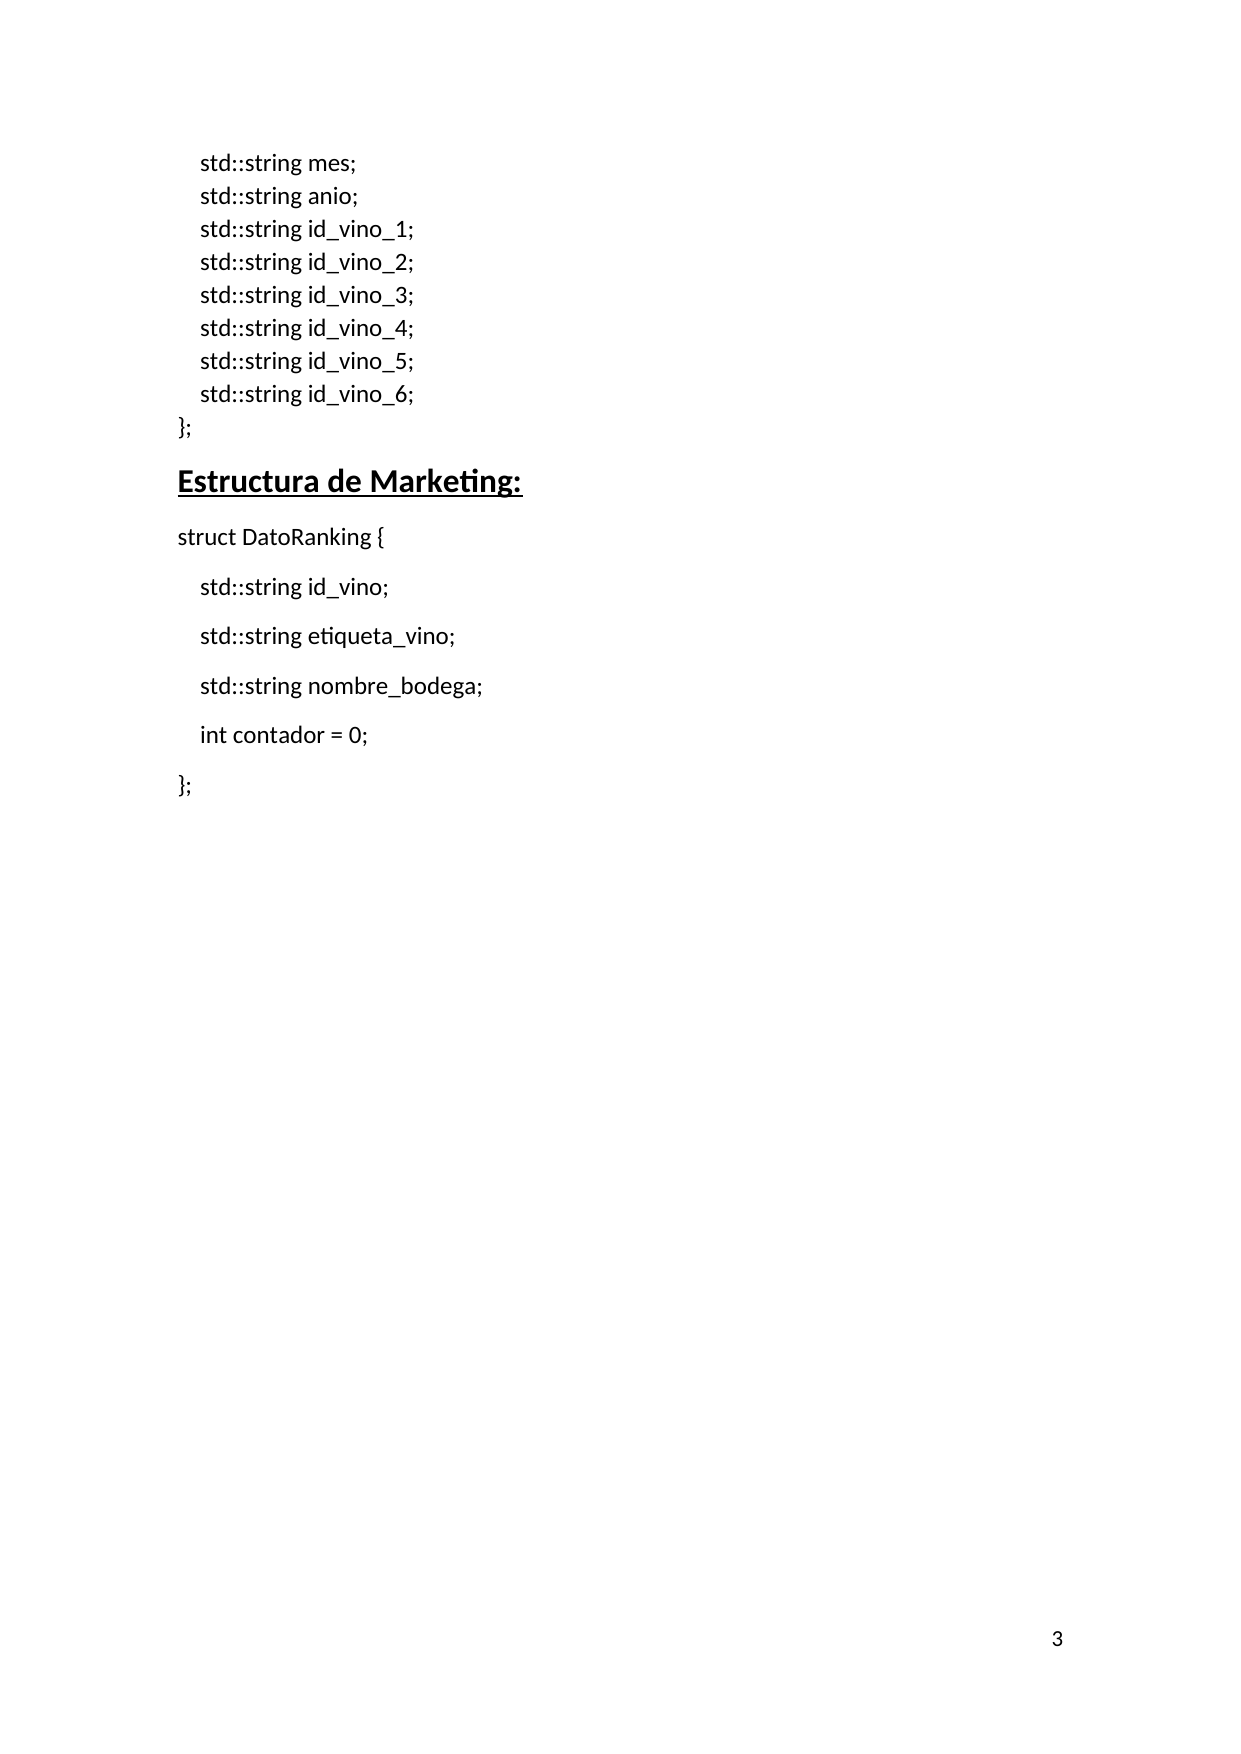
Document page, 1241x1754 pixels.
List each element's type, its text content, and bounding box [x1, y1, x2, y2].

text int contador = 0; [177, 719, 1063, 750]
text }; [177, 769, 1063, 799]
text std::string etiqueta_vino; [177, 620, 1063, 651]
text std::string id_vino_2; [177, 246, 1063, 277]
text std::string id_vino_5; [177, 345, 1063, 376]
text Estructura de Marketing: [177, 461, 1063, 501]
text struct DatoRanking { [177, 521, 1063, 552]
text std::string id_vino_6; [177, 378, 1063, 408]
text std::string anio; [177, 181, 1063, 211]
text std::string id_vino_3; [177, 279, 1063, 310]
text std::string id_vino_4; [177, 312, 1063, 343]
text std::string mes; [177, 148, 1063, 178]
text std::string id_vino; [177, 571, 1063, 601]
text }; [177, 411, 1063, 441]
text std::string id_vino_1; [177, 213, 1063, 244]
text std::string nombre_bodega; [177, 670, 1063, 700]
